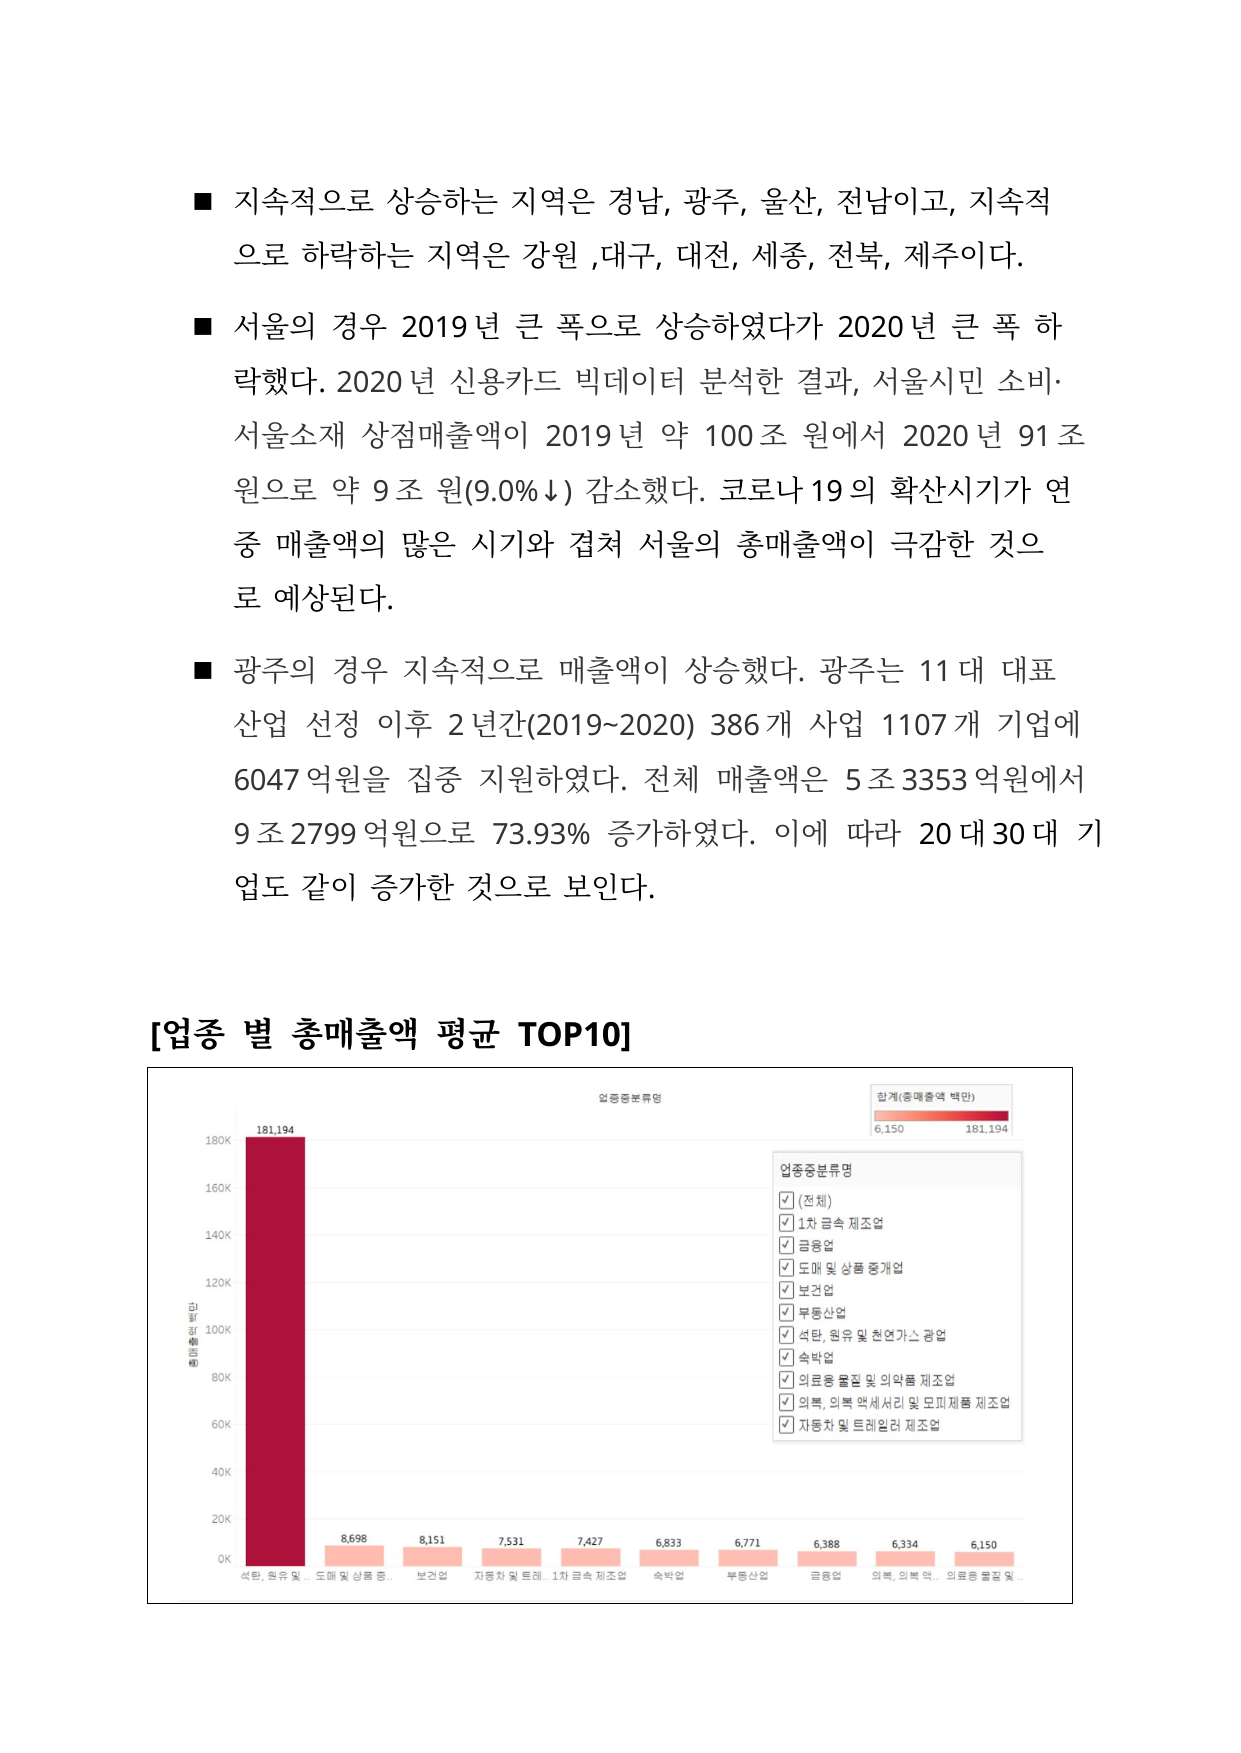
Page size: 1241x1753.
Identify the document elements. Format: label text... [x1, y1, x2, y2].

text 로 예상된다. [233, 578, 1116, 617]
picture [148, 1068, 1072, 1603]
text 으로 하락하는 지역은 강원 ,대구, 대전, 세종, 전북, 제주이다. [233, 235, 1116, 274]
text 업도 같이 증가한 것으로 보인다. [233, 867, 1116, 906]
text 6047억원을 집중 지원하였다. 전체 매출액은 5조3353억원에서 [233, 759, 1116, 798]
text 원으로 약 9조 원(9.0%↓) 감소했다. 코로나19의 확산시기가 연 [233, 470, 1116, 509]
text ◼ 서울의 경우 2019년 큰 폭으로 상승하였다가 2020년 큰 폭 하 [192, 307, 1116, 346]
text [업종 별 총매출액 평균 TOP10] [150, 1011, 668, 1055]
text 산업 선정 이후 2년간(2019~2020) 386개 사업 1107개 기업에 [233, 704, 1116, 743]
text ◼ 지속적으로 상승하는 지역은 경남, 광주, 울산, 전남이고, 지속적 [192, 181, 1116, 220]
text ◼ 광주의 경우 지속적으로 매출액이 상승했다. 광주는 11대 대표 [192, 650, 1116, 689]
text 9조2799억원으로 73.93% 증가하였다. 이에 따라 20대30대 기 [233, 813, 1116, 852]
text 중 매출액의 많은 시기와 겹쳐 서울의 총매출액이 극감한 것으 [233, 524, 1116, 563]
text 락했다. 2020년 신용카드 빅데이터 분석한 결과, 서울시민 소비· [233, 361, 1116, 400]
text 서울소재 상점매출액이 2019년 약 100조 원에서 2020년 91조 [233, 415, 1116, 454]
